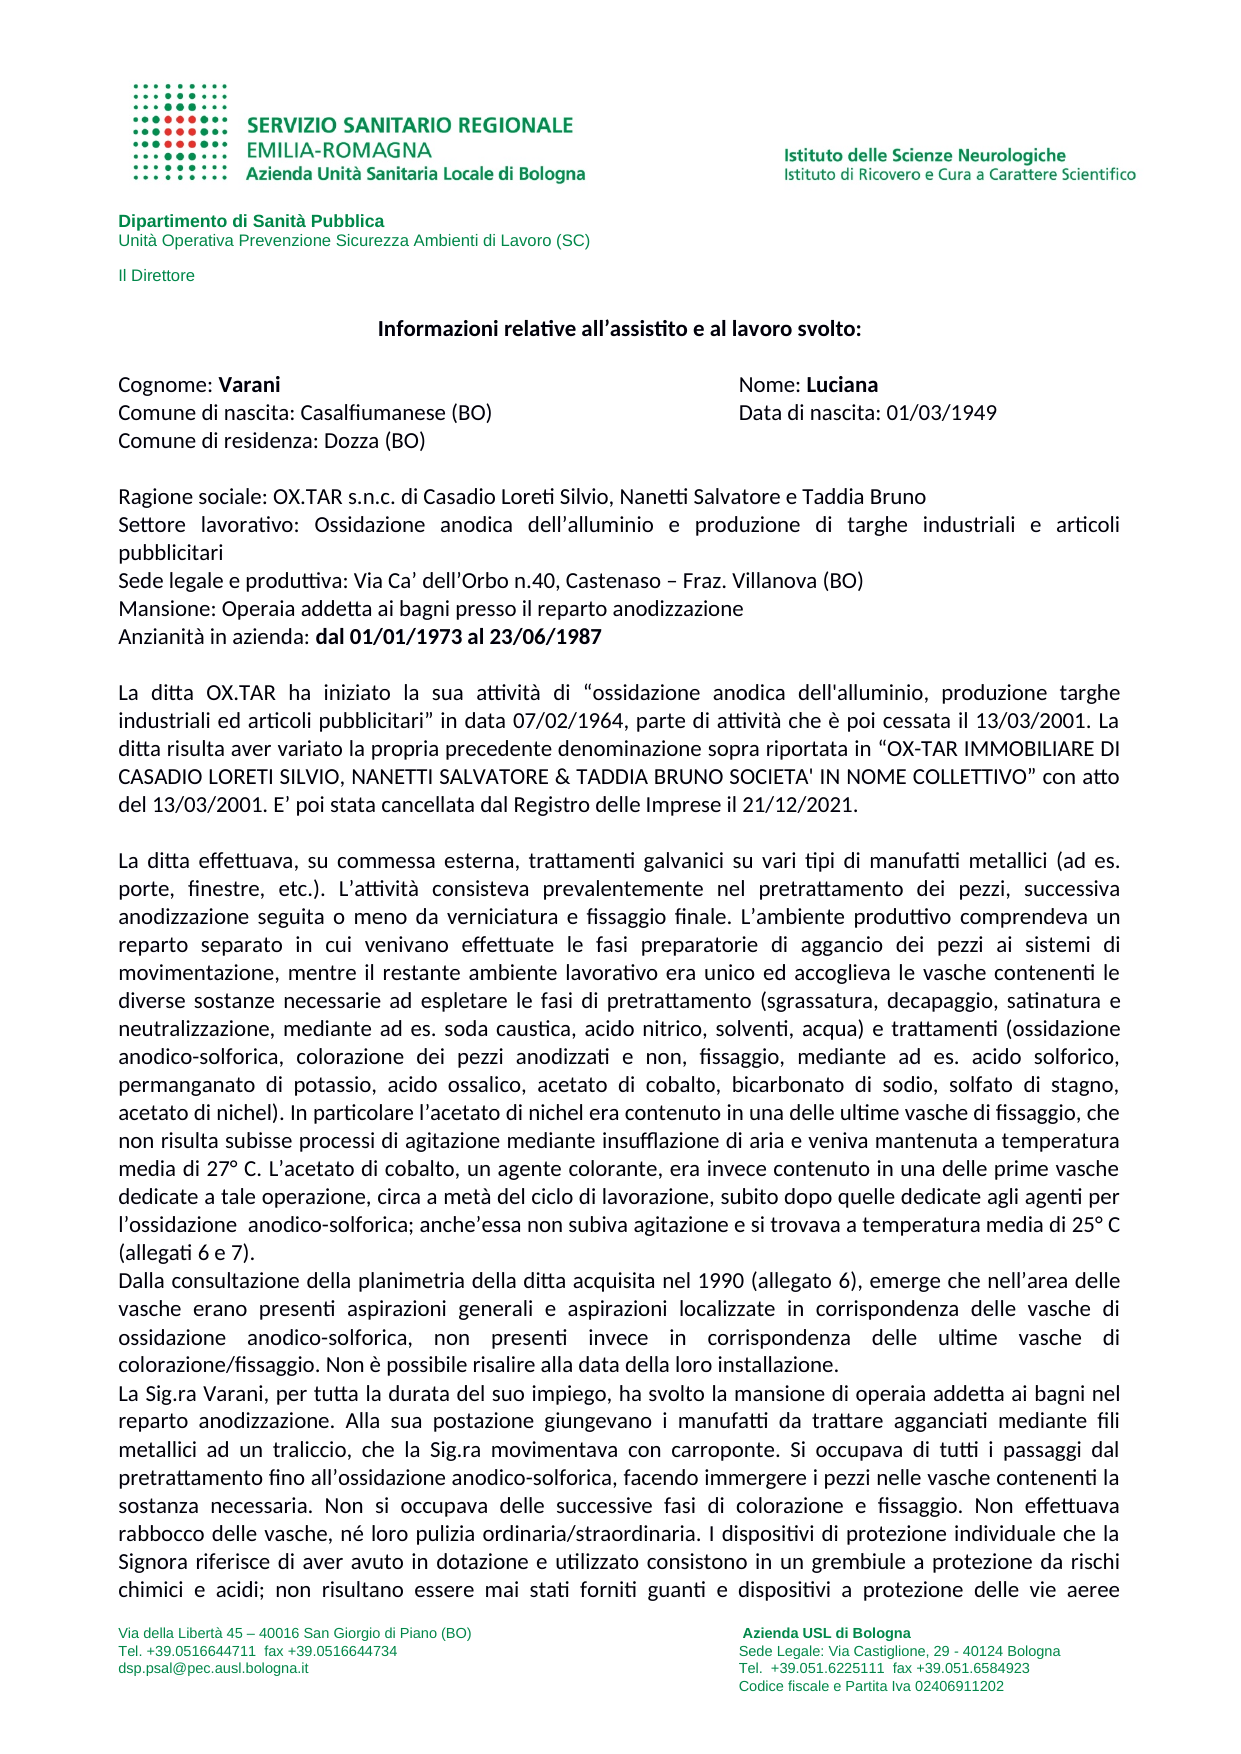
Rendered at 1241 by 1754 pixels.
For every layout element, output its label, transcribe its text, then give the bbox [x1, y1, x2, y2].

text Comune di nascita: Casalfiumanese (BO) Data di nascita: 01/03/1949 [118, 398, 1122, 426]
text La ditta OX.TAR ha iniziato la sua attività di “ossidazione anodica dell'alluminio, produzione targhe industriali ed articoli pubblicitari” in data 07/02/1964, parte di attività che è poi cessata il 13/03/2001. La ditta risulta aver variato la propria precedente denominazione sopra riportata in “OX-TAR IMMOBILIARE DI CASADIO LORETI SILVIO, NANETTI SALVATORE & TADDIA BRUNO SOCIETA' IN NOME COLLETTIVO” con atto del 13/03/2001. E’ poi stata cancellata dal Registro delle Imprese il 21/12/2021. [118, 678, 1122, 818]
text Settore lavorativo: Ossidazione anodica dell’alluminio e produzione di targhe industriali e articoli pubblicitari [118, 510, 1122, 566]
picture [118, 59, 1148, 209]
text Mansione: Operaia addetta ai bagni presso il reparto anodizzazione [118, 594, 1122, 622]
text Comune di residenza: Dozza (BO) [118, 426, 1122, 454]
text Informazioni relative all’assistito e al lavoro svolto: [118, 314, 1122, 342]
text Sede legale e produttiva: Via Ca’ dell’Orbo n.40, Castenaso – Fraz. Villanova (BO) [118, 566, 1122, 594]
text Dalla consultazione della planimetria della ditta acquisita nel 1990 (allegato 6), emerge che nell’area delle vasche erano presenti aspirazioni generali e aspirazioni localizzate in corrispondenza delle vasche di ossidazione anodico-solforica, non presenti invece in corrispondenza delle ultime vasche di colorazione/fissaggio. Non è possibile risalire alla data della loro installazione. [118, 1267, 1122, 1379]
text Ragione sociale: OX.TAR s.n.c. di Casadio Loreti Silvio, Nanetti Salvatore e Taddia Bruno [118, 482, 1122, 510]
text Anzianità in azienda: dal 01/01/1973 al 23/06/1987 [118, 622, 1122, 650]
text La ditta effettuava, su commessa esterna, trattamenti galvanici su vari tipi di manufatti metallici (ad es. porte, finestre, etc.). L’attività consisteva prevalentemente nel pretrattamento dei pezzi, successiva anodizzazione seguita o meno da verniciatura e fissaggio finale. L’ambiente produttivo comprendeva un reparto separato in cui venivano effettuate le fasi preparatorie di aggancio dei pezzi ai sistemi di movimentazione, mentre il restante ambiente lavorativo era unico ed accoglieva le vasche contenenti le diverse sostanze necessarie ad espletare le fasi di pretrattamento (sgrassatura, decapaggio, satinatura e neutralizzazione, mediante ad es. soda caustica, acido nitrico, solventi, acqua) e trattamenti (ossidazione anodico-solforica, colorazione dei pezzi anodizzati e non, fissaggio, mediante ad es. acido solforico, permanganato di potassio, acido ossalico, acetato di cobalto, bicarbonato di sodio, solfato di stagno, acetato di nichel). In particolare l’acetato di nichel era contenuto in una delle ultime vasche di fissaggio, che non risulta subisse processi di agitazione mediante insufflazione di aria e veniva mantenuta a temperatura media di 27° C. L’acetato di cobalto, un agente colorante, era invece contenuto in una delle prime vasche dedicate a tale operazione, circa a metà del ciclo di lavorazione, subito dopo quelle dedicate agli agenti per l’ossidazione anodico-solforica; anche’essa non subiva agitazione e si trovava a temperatura media di 25° C (allegati 6 e 7). [118, 846, 1122, 1267]
text Cognome: Varani Nome: Luciana [118, 370, 1122, 398]
